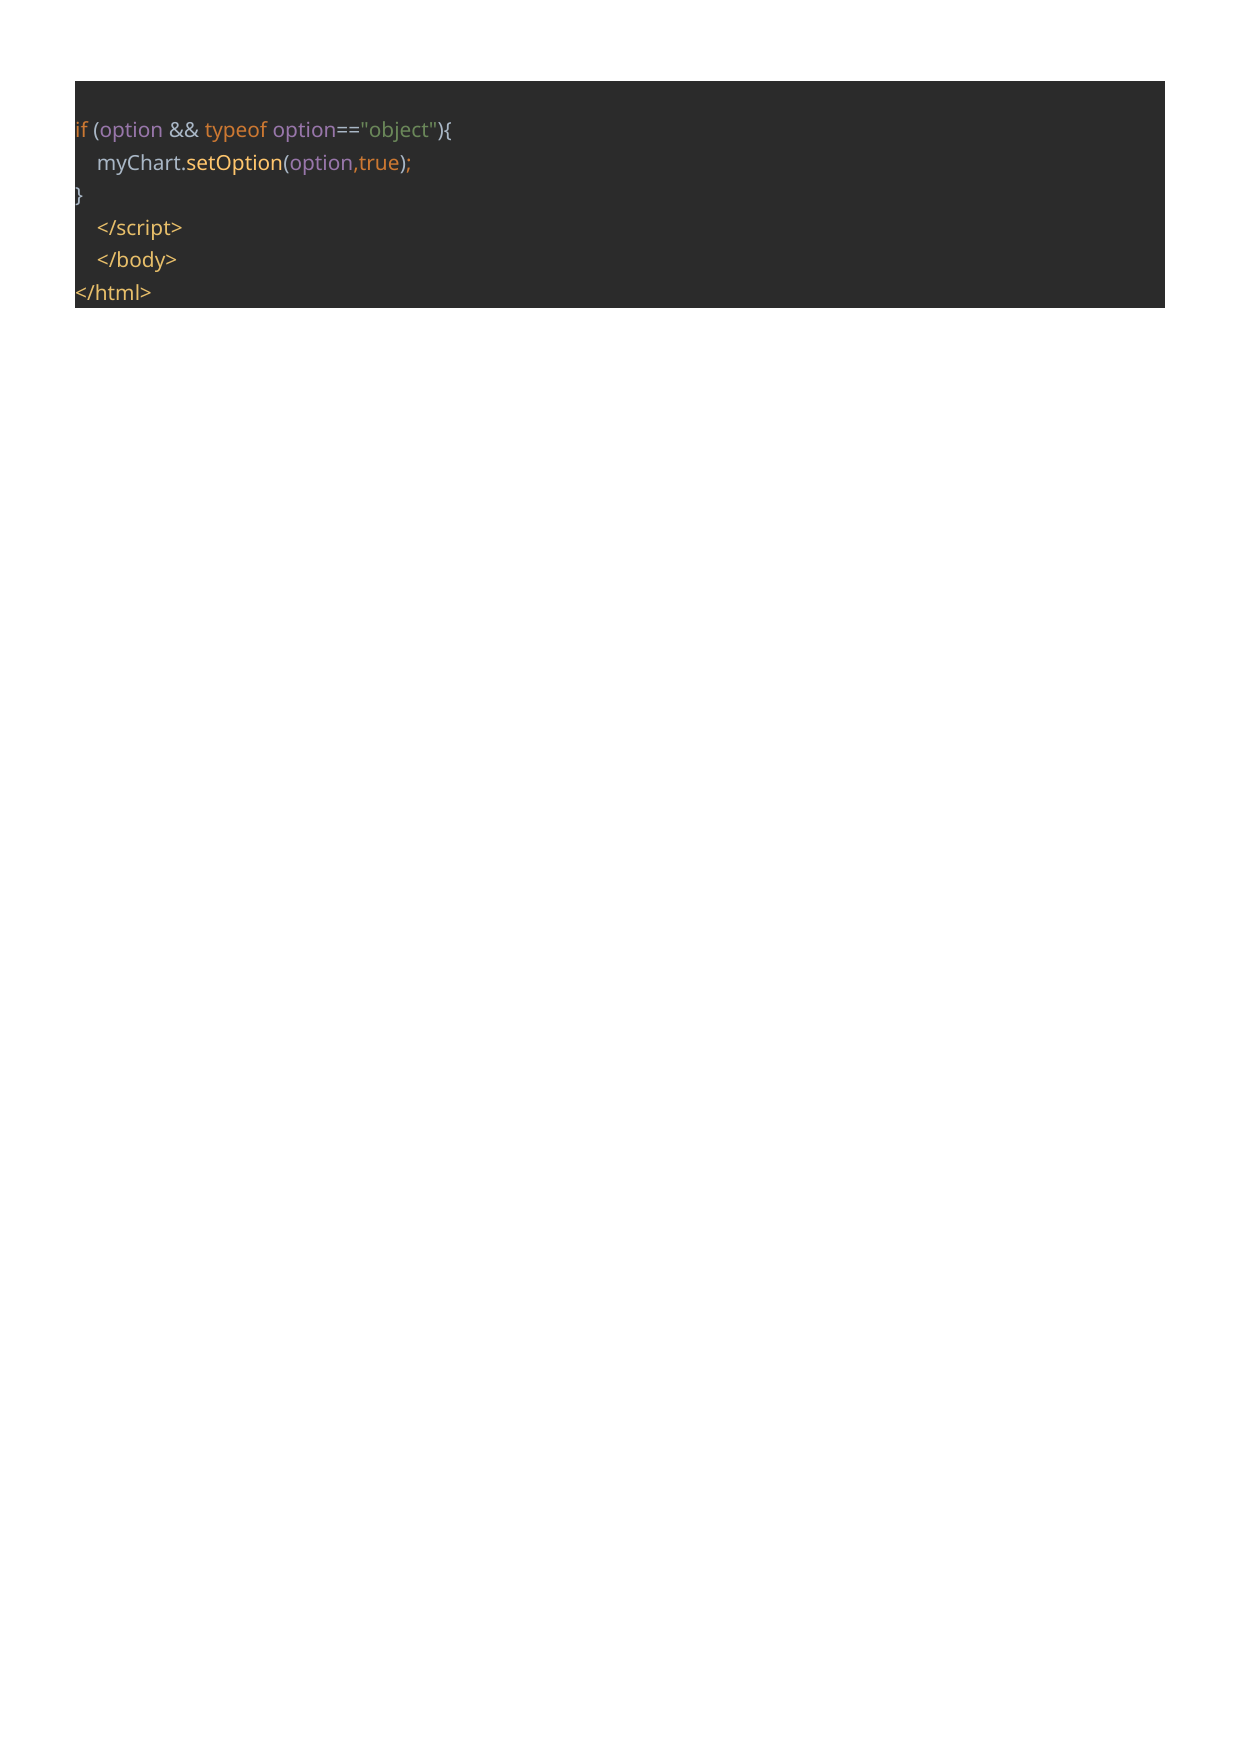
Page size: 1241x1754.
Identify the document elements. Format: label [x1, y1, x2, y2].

text [75, 81, 1165, 308]
